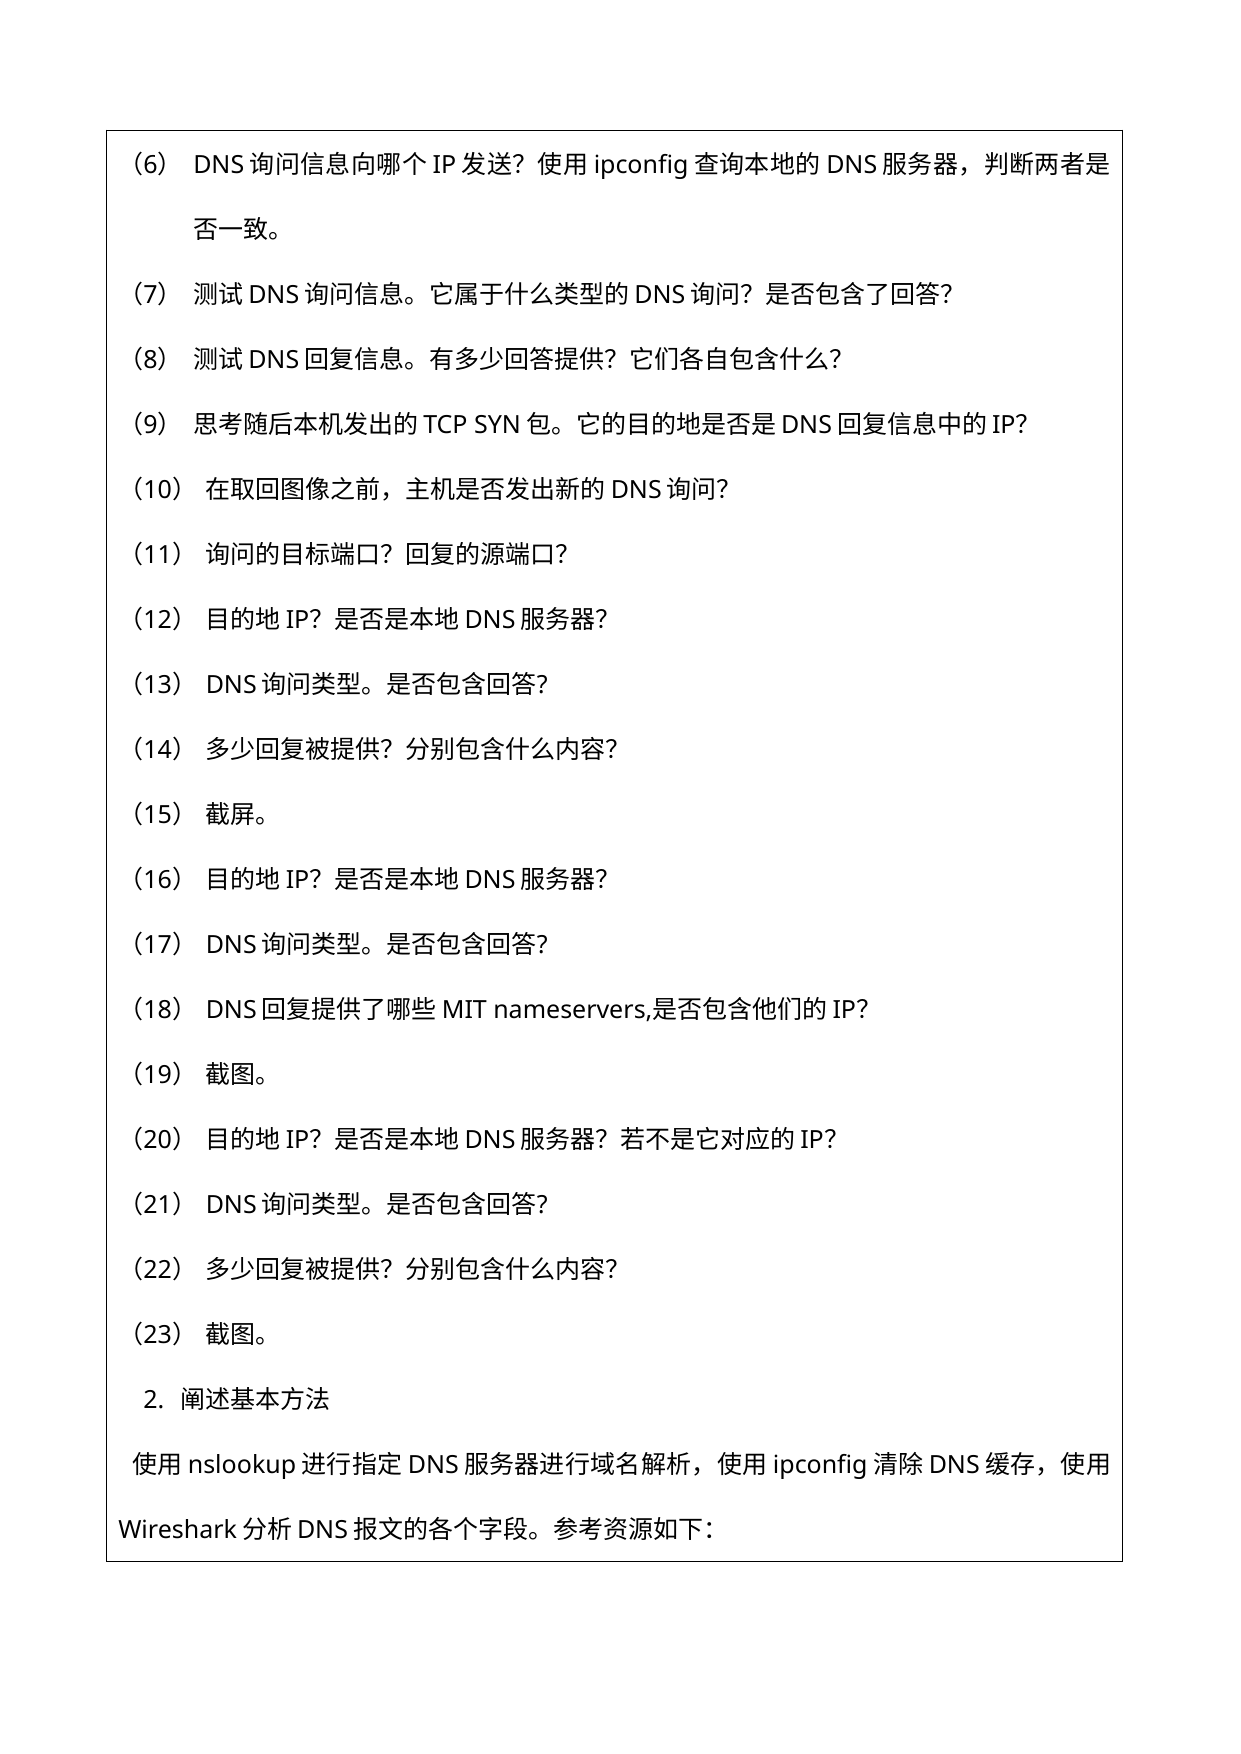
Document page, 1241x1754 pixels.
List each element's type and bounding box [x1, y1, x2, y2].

table_cell [107, 131, 1122, 1561]
